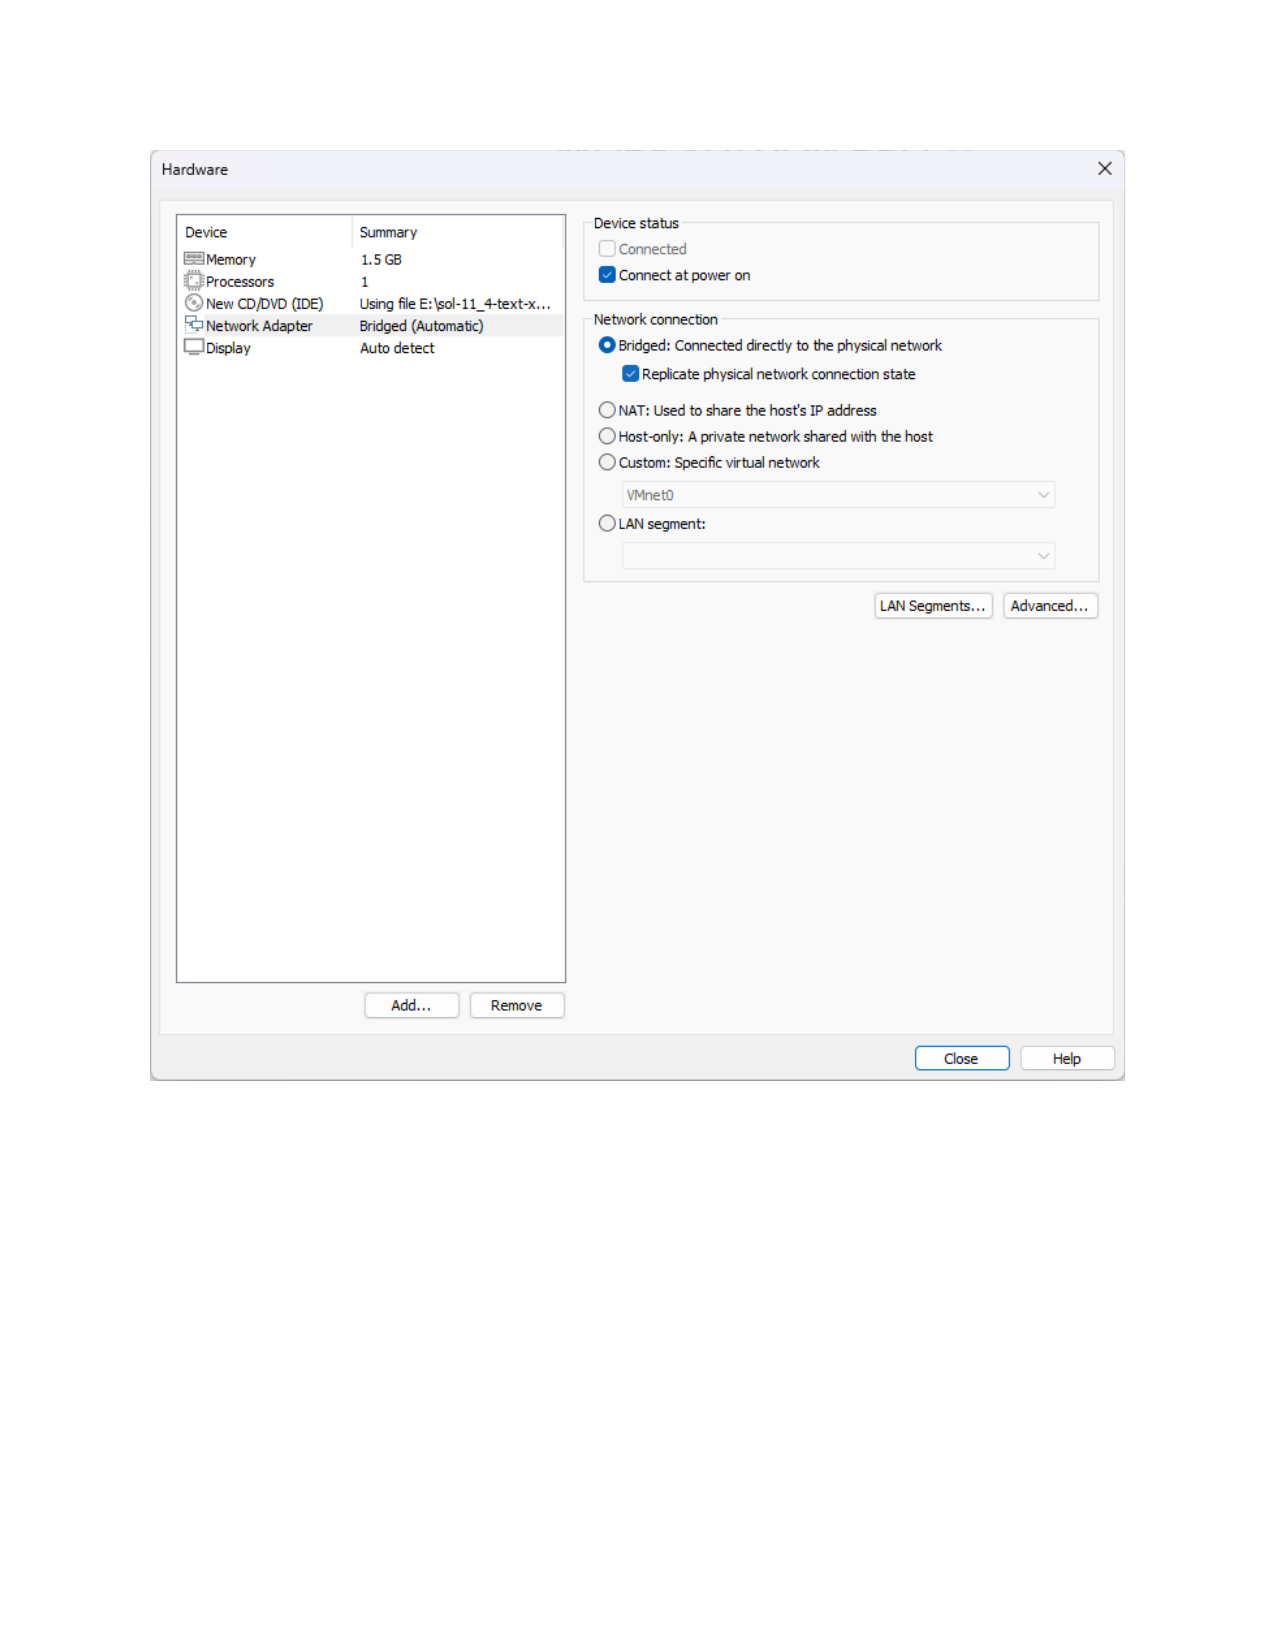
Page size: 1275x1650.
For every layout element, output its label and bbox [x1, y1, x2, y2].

picture [150, 150, 1125, 1081]
